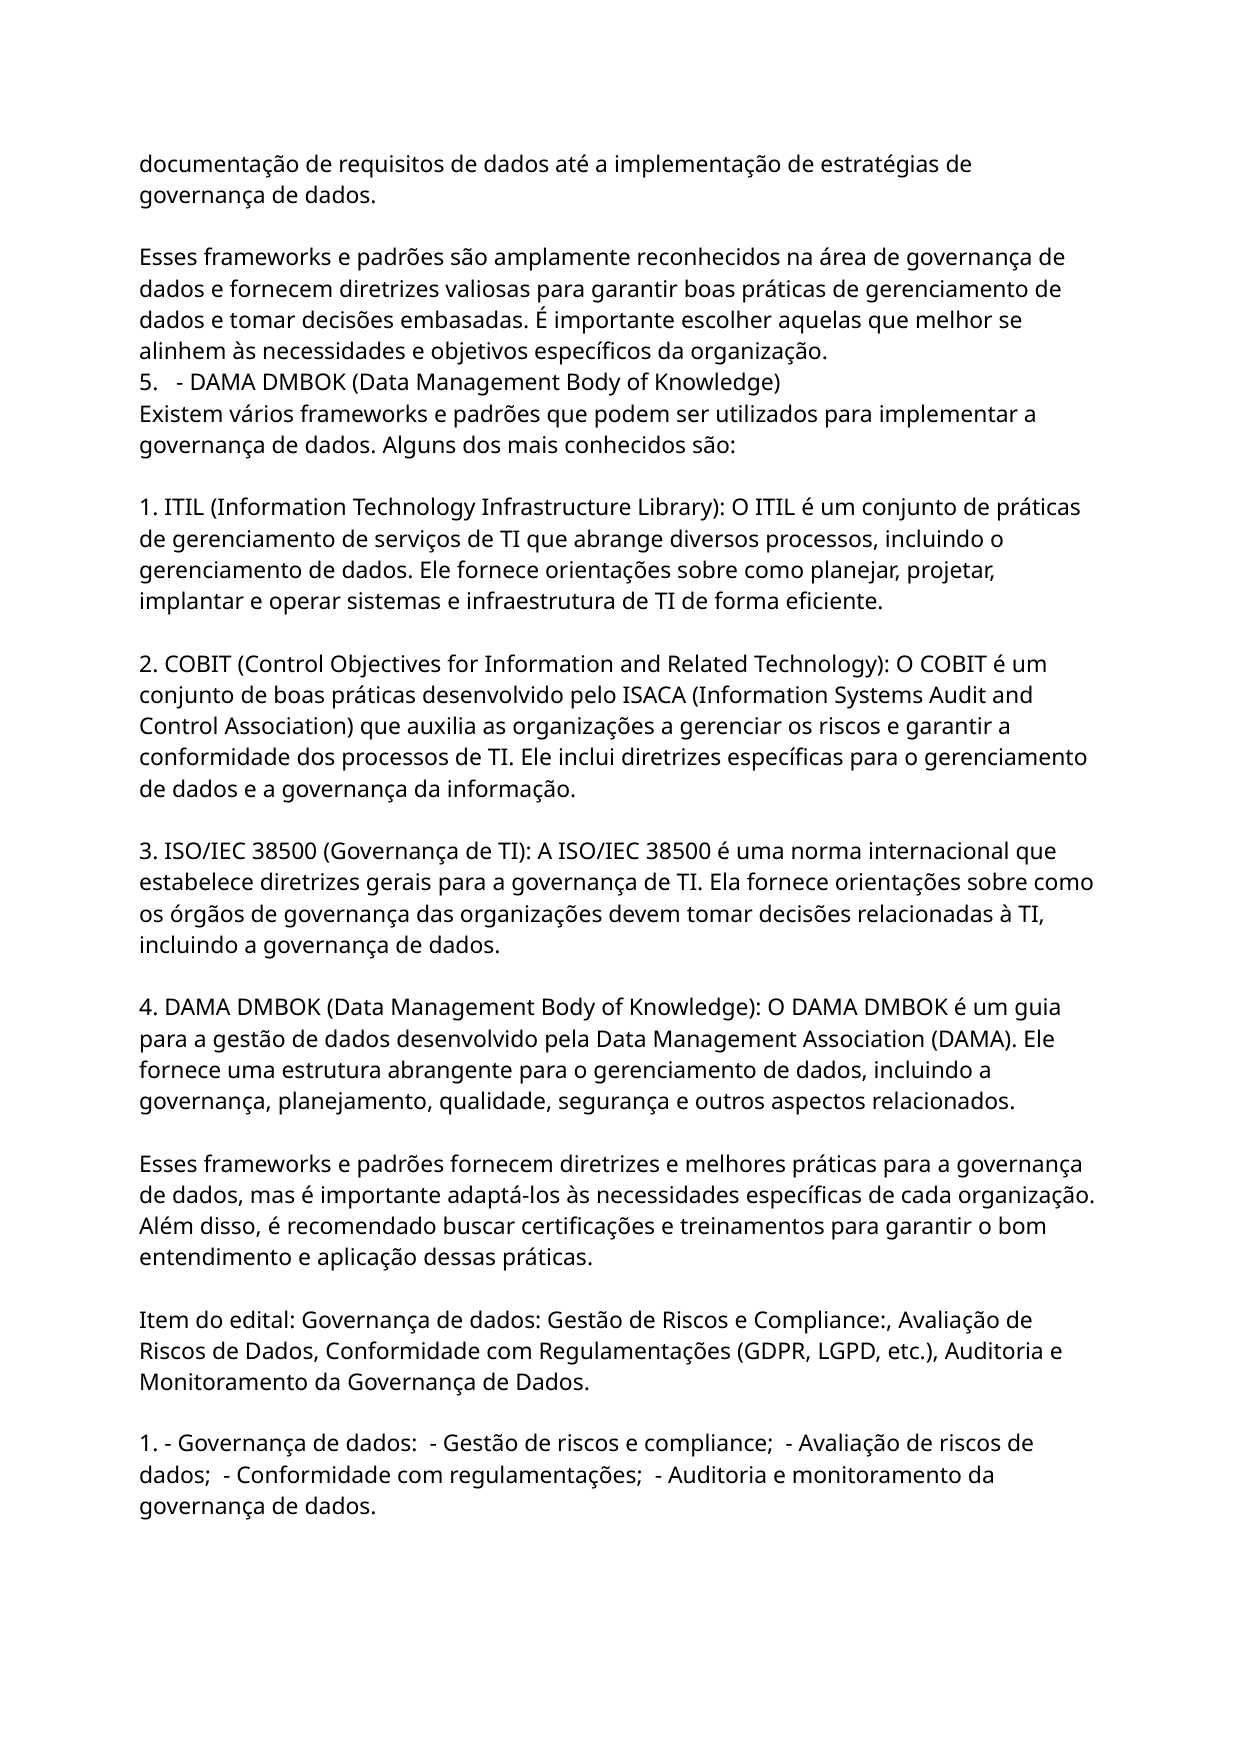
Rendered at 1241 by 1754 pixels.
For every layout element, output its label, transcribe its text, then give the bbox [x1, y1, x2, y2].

text 2. COBIT (Control Objectives for Information and Related Technology): O COBIT é um conjunto de boas práticas desenvolvido pelo ISACA (Information Systems Audit and Control Association) que auxilia as organizações a gerenciar os riscos e garantir a conformidade dos processos de TI. Ele inclui diretrizes específicas para o gerenciamento de dados e a governança da informação. [139, 648, 1101, 804]
text Item do edital: Governança de dados: Gestão de Riscos e Compliance:, Avaliação de Riscos de Dados, Conformidade com Regulamentações (GDPR, LGPD, etc.), Auditoria e Monitoramento da Governança de Dados. [139, 1304, 1101, 1398]
text Existem vários frameworks e padrões que podem ser utilizados para implementar a governança de dados. Alguns dos mais conhecidos são: [139, 398, 1101, 460]
text 4. DAMA DMBOK (Data Management Body of Knowledge): O DAMA DMBOK é um guia para a gestão de dados desenvolvido pela Data Management Association (DAMA). Ele fornece uma estrutura abrangente para o gerenciamento de dados, incluindo a governança, planejamento, qualidade, segurança e outros aspectos relacionados. [139, 991, 1101, 1116]
text Esses frameworks e padrões fornecem diretrizes e melhores práticas para a governança de dados, mas é importante adaptá-los às necessidades específicas de cada organização. Além disso, é recomendado buscar certificações e treinamentos para garantir o bom entendimento e aplicação dessas práticas. [139, 1148, 1101, 1273]
text 1. - Governança de dados: - Gestão de riscos e compliance; - Avaliação de riscos de dados; - Conformidade com regulamentações; - Auditoria e monitoramento da governança de dados. [139, 1427, 1101, 1521]
text Esses frameworks e padrões são amplamente reconhecidos na área de governança de dados e fornecem diretrizes valiosas para garantir boas práticas de gerenciamento de dados e tomar decisões embasadas. É importante escolher aquelas que melhor se alinhem às necessidades e objetivos específicos da organização. [139, 241, 1101, 366]
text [139, 148, 1101, 210]
text 3. ISO/IEC 38500 (Governança de TI): A ISO/IEC 38500 é uma norma internacional que estabelece diretrizes gerais para a governança de TI. Ela fornece orientações sobre como os órgãos de governança das organizações devem tomar decisões relacionadas à TI, incluindo a governança de dados. [139, 835, 1101, 960]
text 5. - DAMA DMBOK (Data Management Body of Knowledge) [139, 366, 1101, 398]
text 1. ITIL (Information Technology Infrastructure Library): O ITIL é um conjunto de práticas de gerenciamento de serviços de TI que abrange diversos processos, incluindo o gerenciamento de dados. Ele fornece orientações sobre como planejar, projetar, implantar e operar sistemas e infraestrutura de TI de forma eficiente. [139, 491, 1101, 616]
